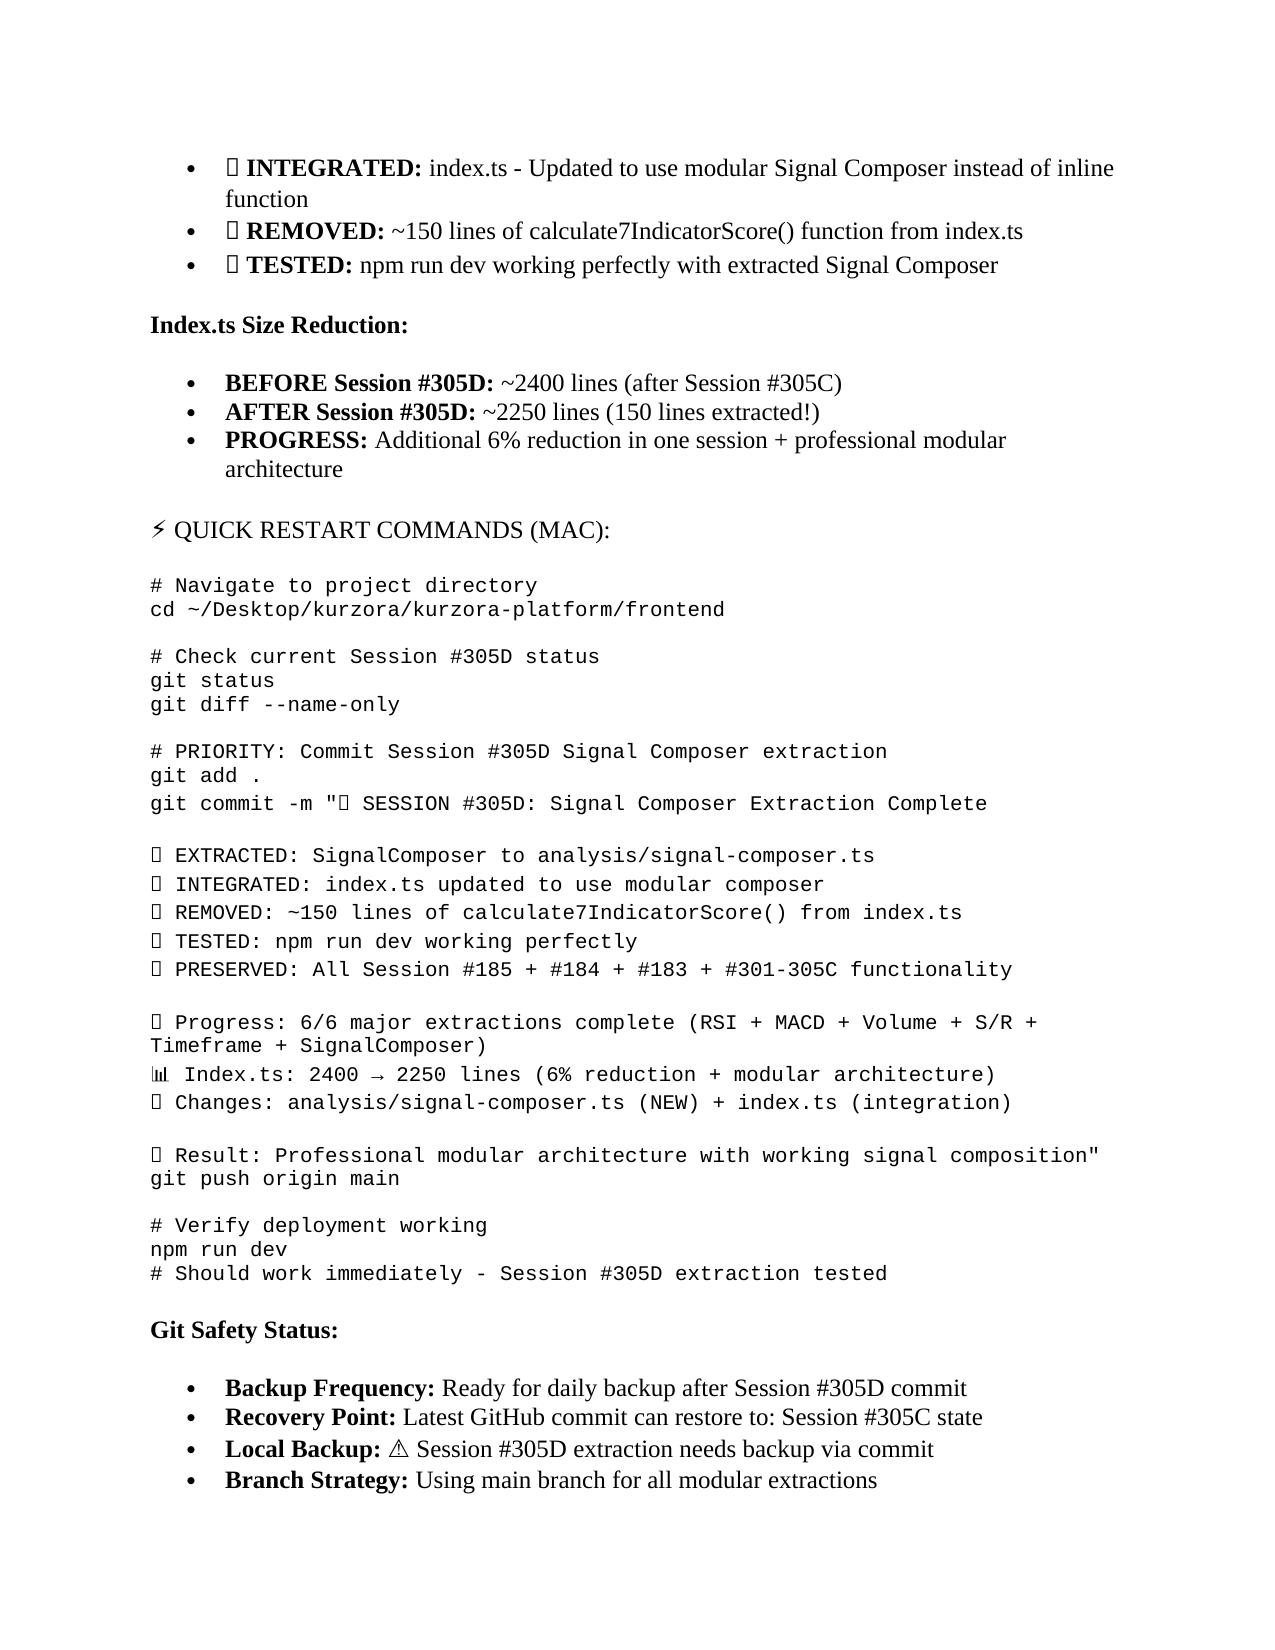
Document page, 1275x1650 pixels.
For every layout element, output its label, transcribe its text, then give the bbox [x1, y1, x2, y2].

text git commit -m "🎉 SESSION #305D: Signal Composer Extraction Complete [150, 788, 1125, 817]
text Git Safety Status: [150, 1316, 1125, 1344]
text # PRIORITY: Commit Session #305D Signal Composer extraction [150, 741, 1125, 764]
text npm run dev [150, 1239, 1125, 1263]
text ✅ TESTED: npm run dev working perfectly [150, 926, 1125, 954]
list BEFORE Session #305D: ~2400 lines (after Session #305C) [187, 368, 1125, 397]
text ✅ REMOVED: ~150 lines of calculate7IndicatorScore() from index.ts [150, 897, 1125, 926]
text git push origin main [150, 1168, 1125, 1192]
text 🚀 Result: Professional modular architecture with working signal composition" [150, 1140, 1125, 1168]
text # Verify deployment working [150, 1216, 1125, 1239]
text cd ~/Desktop/kurzora/kurzora-platform/frontend [150, 599, 1125, 623]
text ✅ EXTRACTED: SignalComposer to analysis/signal-composer.ts [150, 840, 1125, 869]
list Backup Frequency: Ready for daily backup after Session #305D commit [187, 1373, 1125, 1402]
text # Should work immediately - Session #305D extraction tested [150, 1263, 1125, 1286]
text 📊 Index.ts: 2400 → 2250 lines (6% reduction + modular architecture) [150, 1059, 1125, 1087]
text ⚡ QUICK RESTART COMMANDS (MAC): [150, 512, 1125, 546]
text ✅ INTEGRATED: index.ts updated to use modular composer [150, 869, 1125, 897]
list Local Backup: ⚠️ Session #305D extraction needs backup via commit [187, 1431, 1125, 1465]
list ✅ REMOVED: ~150 lines of calculate7IndicatorScore() function from index.ts [187, 213, 1125, 247]
text ✅ PRESERVED: All Session #185 + #184 + #183 + #301-305C functionality [150, 954, 1125, 983]
list AFTER Session #305D: ~2250 lines (150 lines extracted!) [187, 397, 1125, 426]
list ✅ INTEGRATED: index.ts - Updated to use modular Signal Composer instead of inline function [187, 150, 1125, 213]
text 🎯 Progress: 6/6 major extractions complete (RSI + MACD + Volume + S/R + Timeframe + SignalComposer) [150, 1007, 1125, 1059]
text # Check current Session #305D status [150, 646, 1125, 670]
text Index.ts Size Reduction: [150, 310, 1125, 339]
list Branch Strategy: Using main branch for all modular extractions [187, 1465, 1125, 1494]
list PROGRESS: Additional 6% reduction in one session + professional modular architecture [187, 426, 1125, 483]
text git diff --name-only [150, 694, 1125, 717]
text # Navigate to project directory [150, 575, 1125, 599]
text 🔧 Changes: analysis/signal-composer.ts (NEW) + index.ts (integration) [150, 1087, 1125, 1116]
text git add . [150, 764, 1125, 788]
text git status [150, 670, 1125, 694]
list Recovery Point: Latest GitHub commit can restore to: Session #305C state [187, 1402, 1125, 1431]
list ✅ TESTED: npm run dev working perfectly with extracted Signal Composer [187, 247, 1125, 281]
